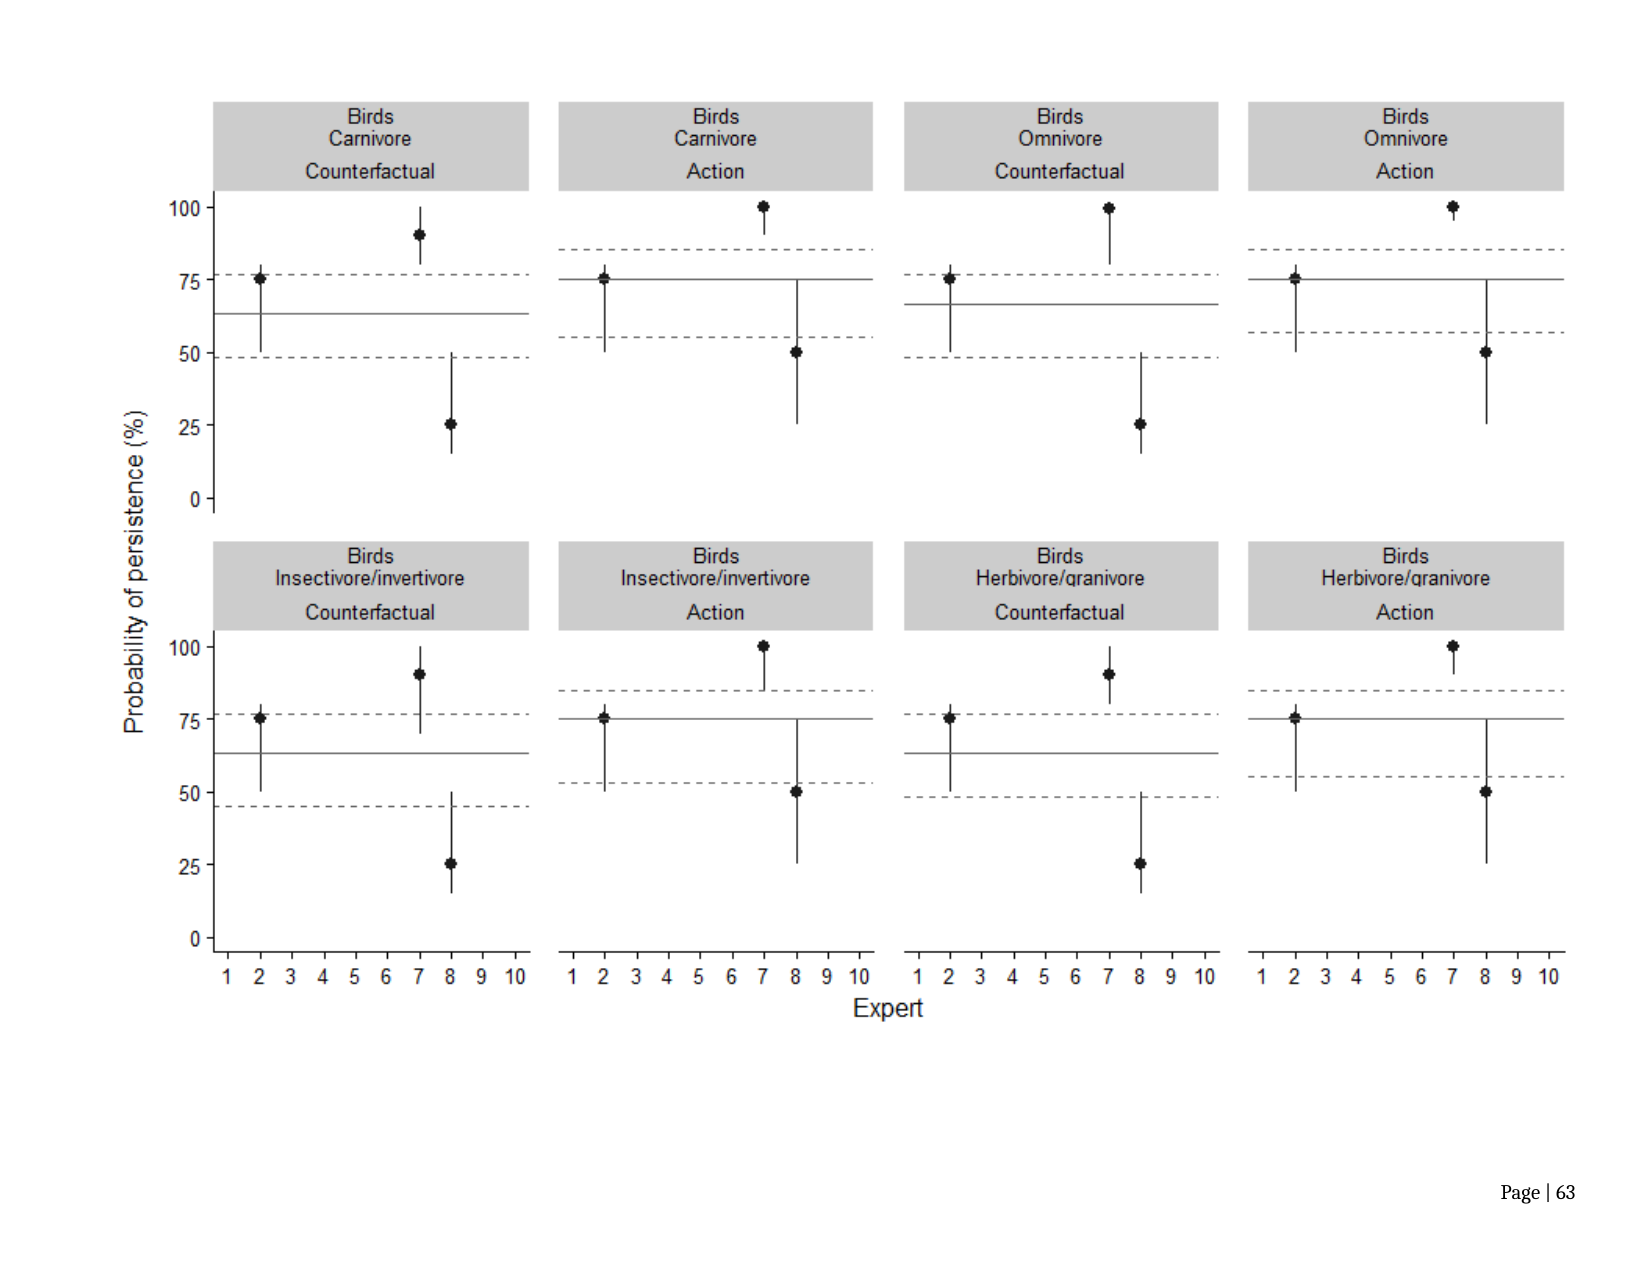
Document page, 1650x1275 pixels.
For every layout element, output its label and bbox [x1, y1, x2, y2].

picture [93, 75, 1594, 1050]
